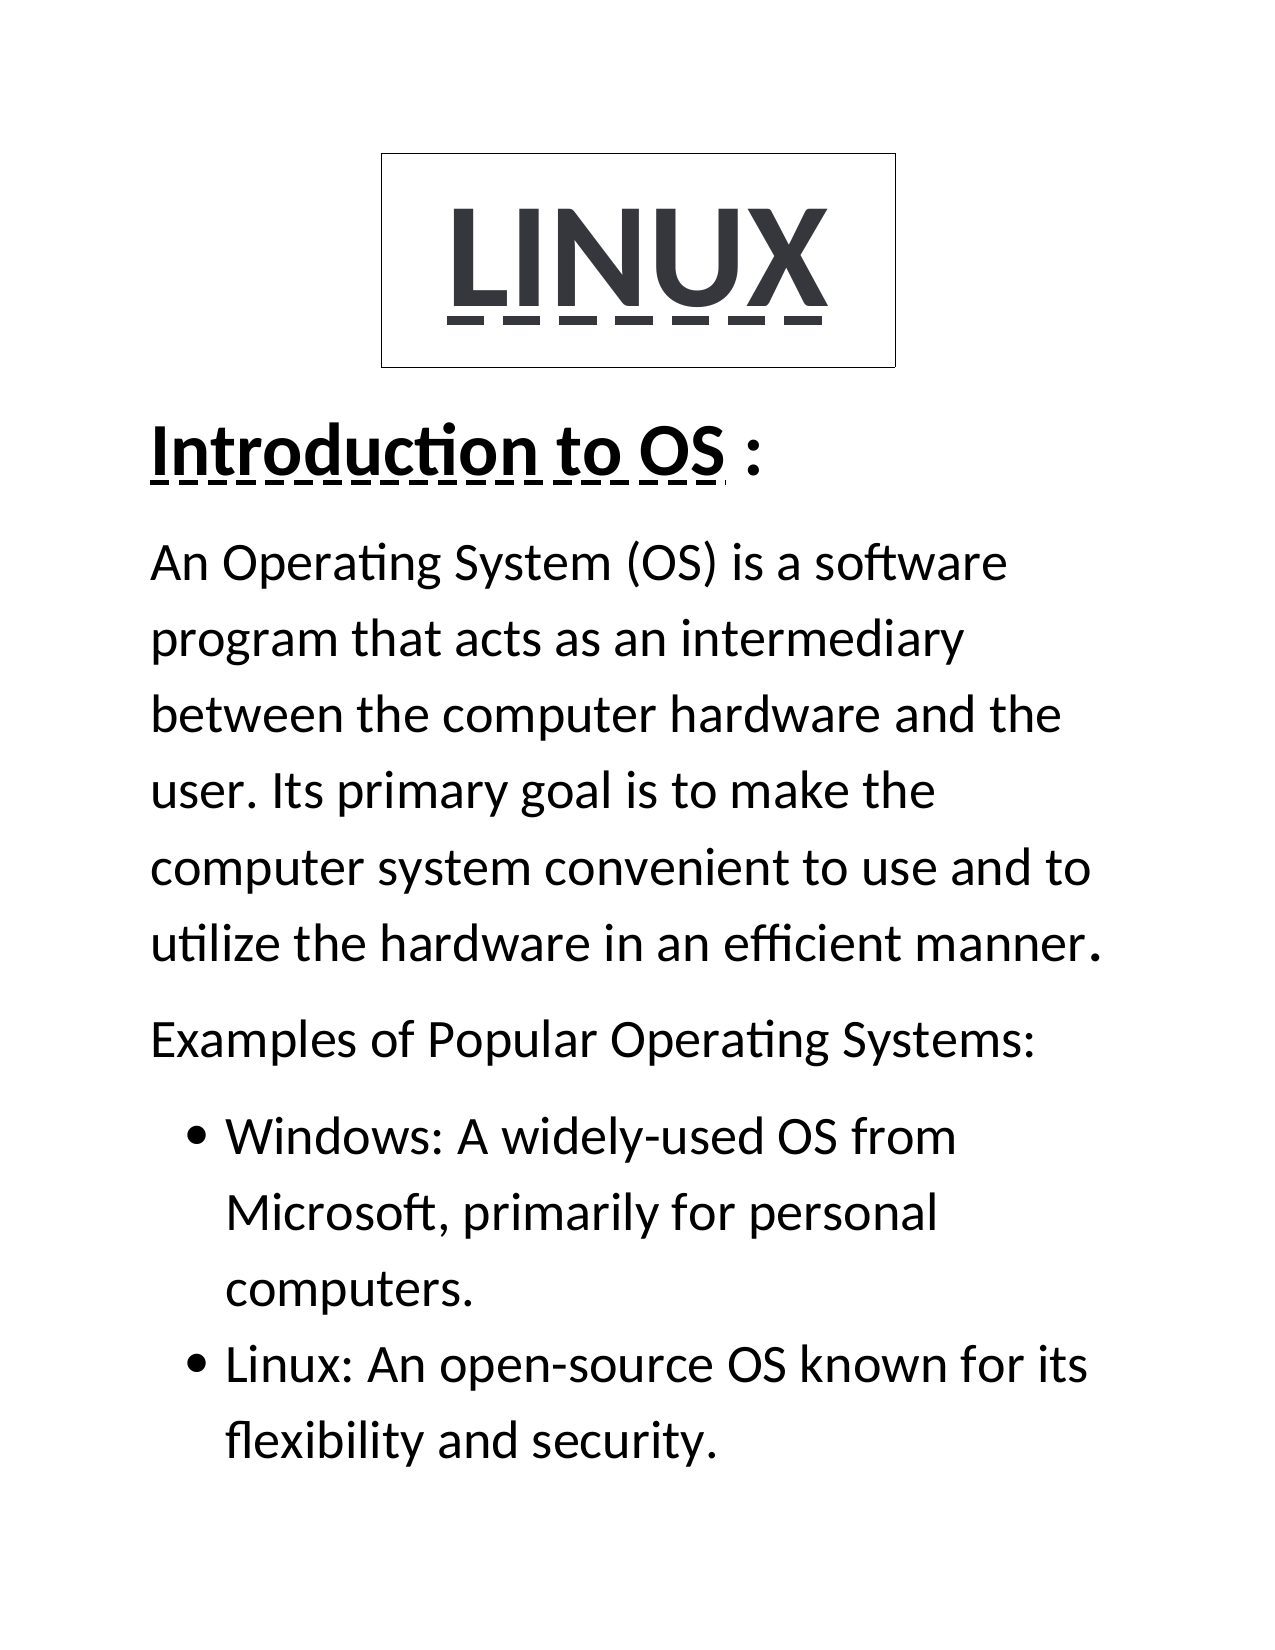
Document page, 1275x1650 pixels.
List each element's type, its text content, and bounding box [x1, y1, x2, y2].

text Introduction to OS : [150, 402, 1125, 494]
list Linux: An open-source OS known for its flexibility and security. [187, 1330, 1125, 1472]
list Windows: A widely-used OS from Microsoft, primarily for personal computers. [187, 1102, 1125, 1320]
text An Operating System (OS) is a software program that acts as an intermediary between the computer hardware and the user. Its primary goal is to make the computer system convenient to use and to utilize the hardware in an efficient manner. [150, 528, 1125, 974]
text Examples of Popular Operating Systems: [150, 1005, 1125, 1071]
